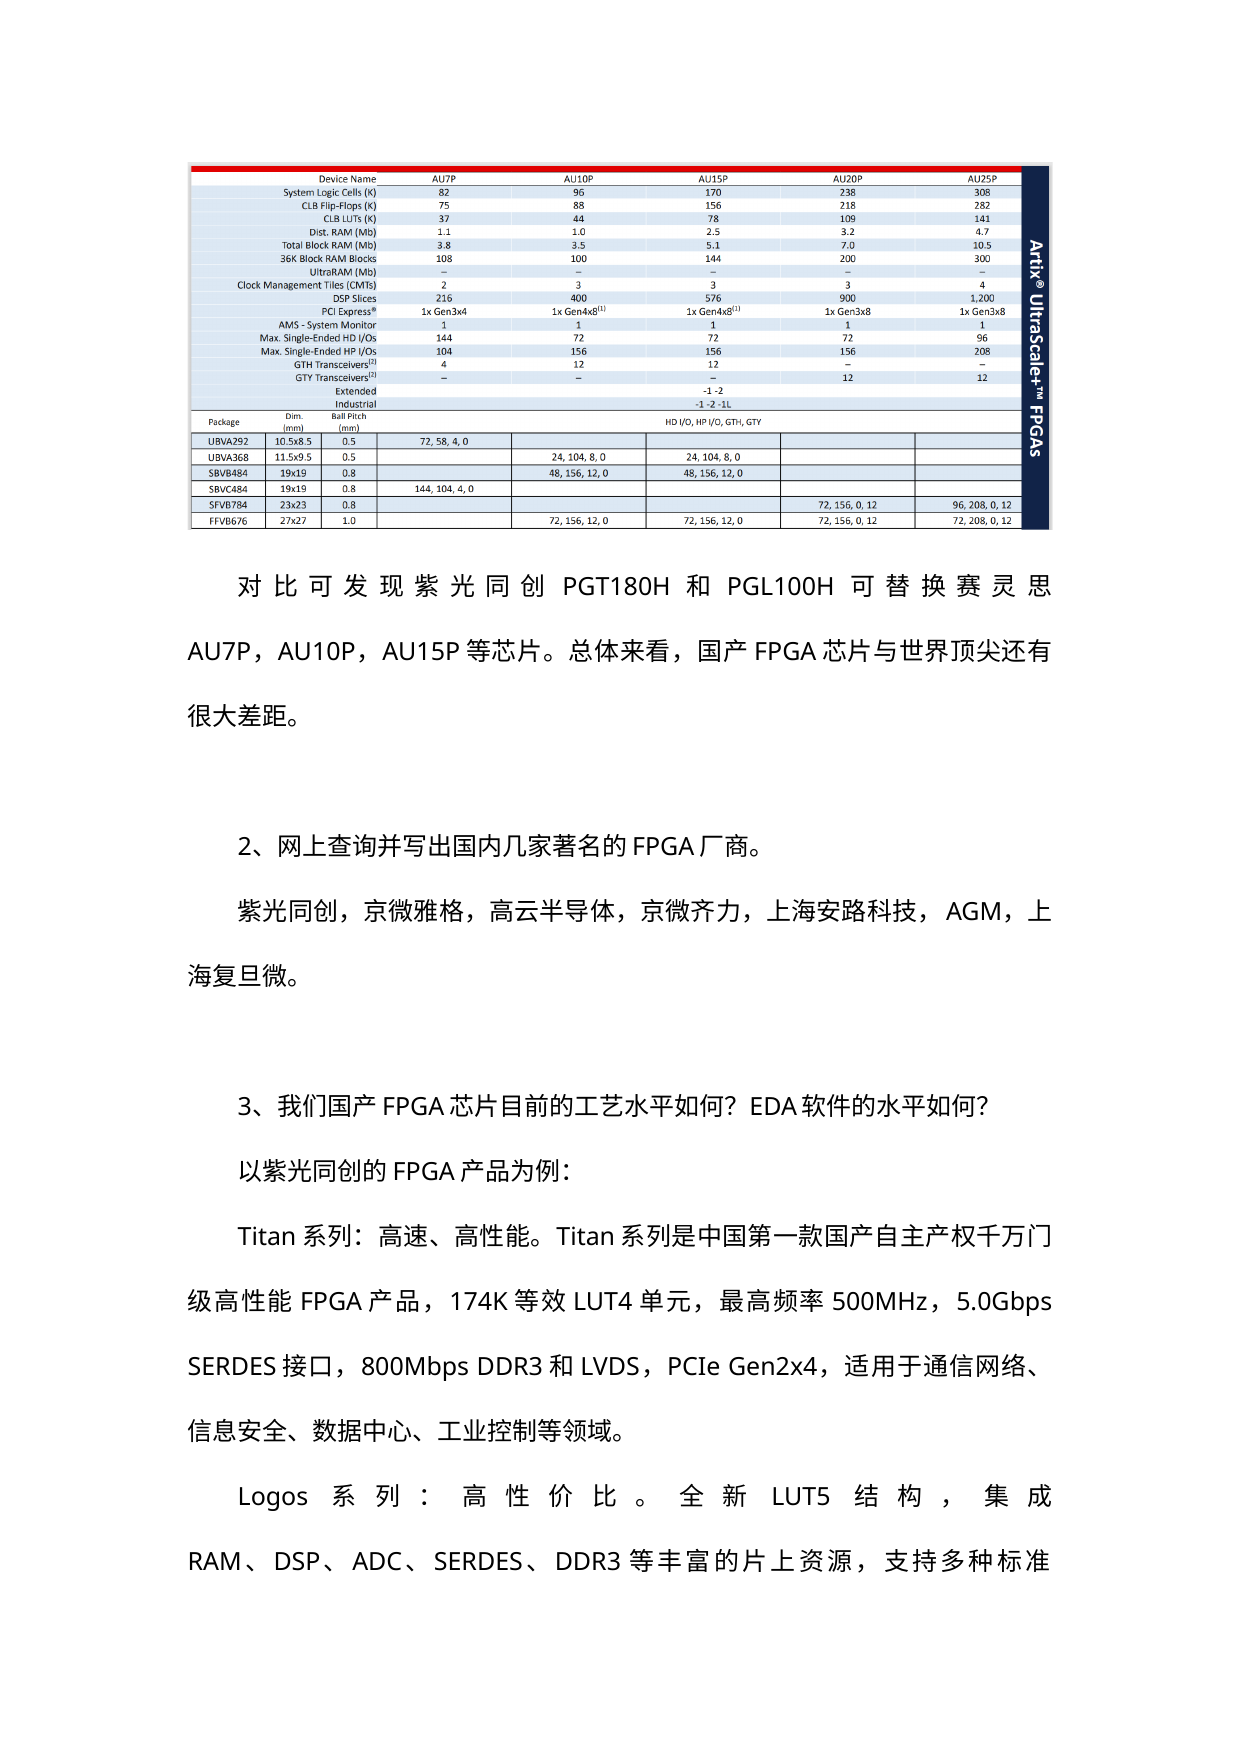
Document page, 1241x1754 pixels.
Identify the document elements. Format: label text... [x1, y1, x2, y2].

text 以紫光同创的FPGA产品为例： [187, 1137, 1053, 1202]
text 紫光同创，京微雅格，高云半导体，京微齐力，上海安路科技，AGM，上海复旦微。 [187, 877, 1053, 1007]
text Titan系列：高速、高性能。Titan系列是中国第一款国产自主产权千万门级高性能FPGA产品，174K等效LUT4单元，最高频率500MHz，5.0Gbps SERDES接口，800Mbps DDR3和LVDS，PCIe Gen2x4，适用于通信网络、信息安全、数据中心、工业控制等领域。 [187, 1202, 1053, 1462]
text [187, 1462, 1053, 1592]
text 3、我们国产FPGA芯片目前的工艺水平如何？EDA软件的水平如何？ [187, 1072, 1053, 1137]
text 对比可发现紫光同创PGT180H和PGL100H可替换赛灵思AU7P，AU10P，AU15P等芯片。总体来看，国产FPGA芯片与世界顶尖还有很大差距。 [187, 552, 1053, 747]
text 2、网上查询并写出国内几家著名的FPGA厂商。 [187, 812, 1053, 877]
picture [187, 162, 1053, 530]
